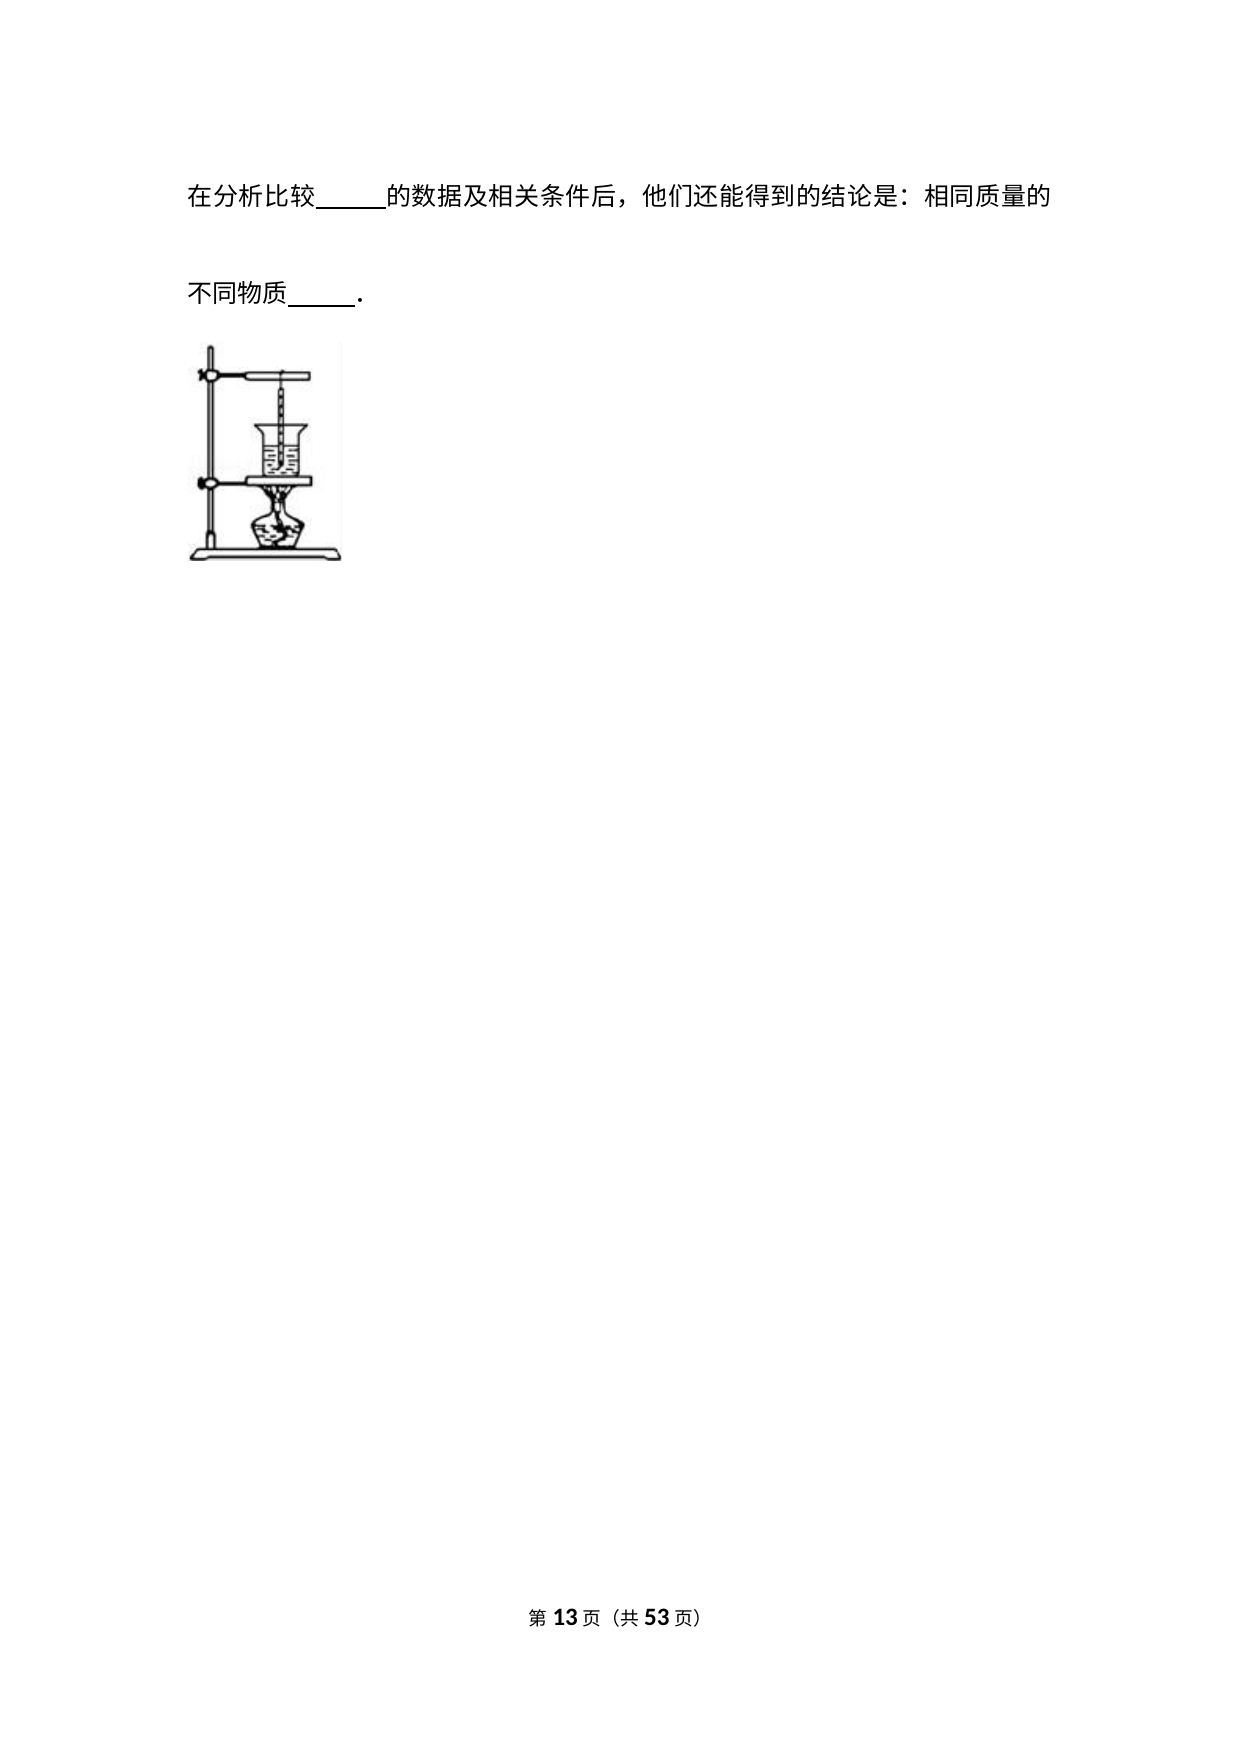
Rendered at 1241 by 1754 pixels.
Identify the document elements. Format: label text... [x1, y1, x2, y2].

picture [187, 342, 342, 561]
text 在分析比较 的数据及相关条件后，他们还能得到的结论是：相同质量的不同物质 ． [187, 162, 1053, 324]
